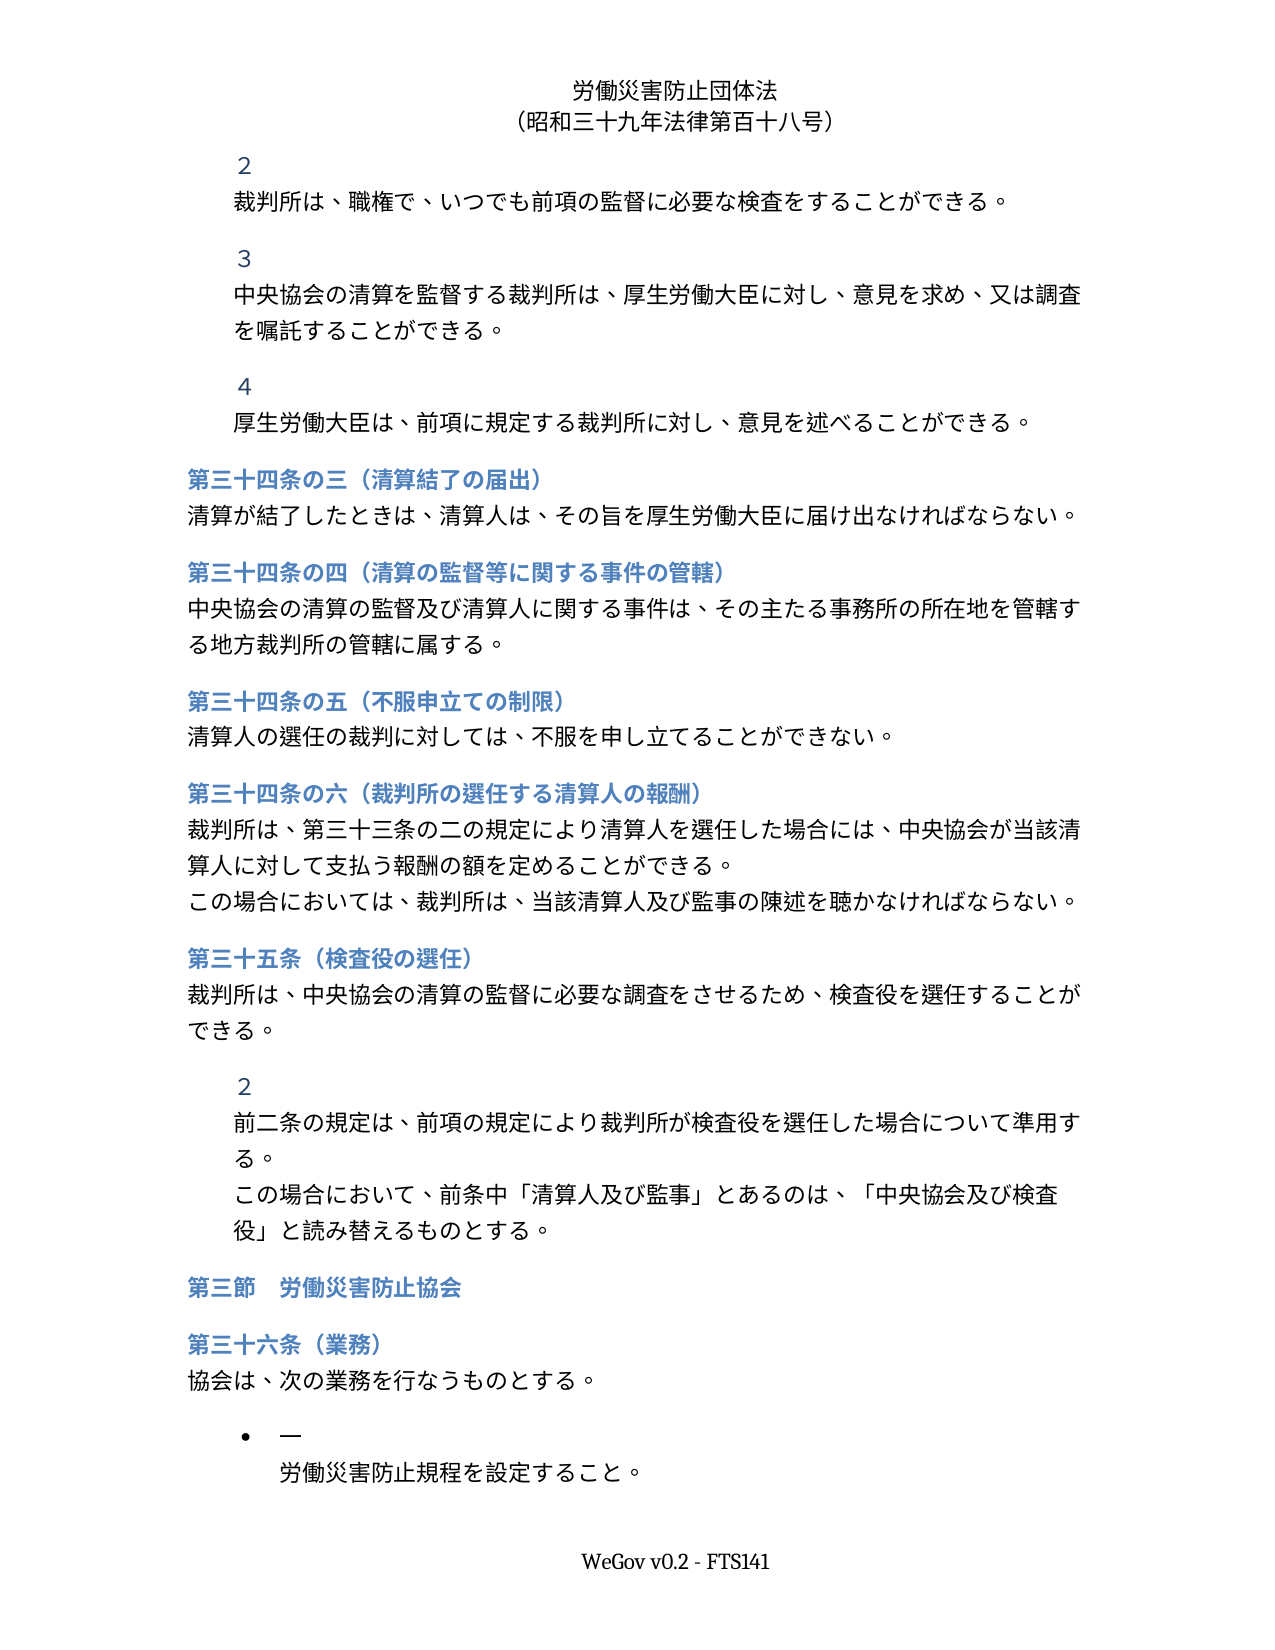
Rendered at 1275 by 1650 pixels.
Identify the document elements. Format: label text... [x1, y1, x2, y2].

subtitle 第三十四条の三（清算結了の届出） [187, 464, 1087, 495]
text 中央協会の清算の監督及び清算人に関する事件は、その主たる事務所の所在地を管轄する地方裁判所の管轄に属する。 [187, 593, 1087, 660]
subtitle 第三十四条の四（清算の監督等に関する事件の管轄） [187, 557, 1087, 588]
text 裁判所は、中央協会の清算の監督に必要な調査をさせるため、検査役を選任することができる。 [187, 979, 1087, 1046]
subtitle ２ [233, 150, 1087, 181]
text 清算人の選任の裁判に対しては、不服を申し立てることができない。 [187, 721, 1087, 753]
text 協会は、次の業務を行なうものとする。 [187, 1364, 1087, 1396]
text 裁判所は、第三十三条の二の規定により清算人を選任した場合には、中央協会が当該清算人に対して支払う報酬の額を定めることができる。 この場合においては、裁判所は、当該清算人及び監事の陳述を聴かなければならない。 [187, 814, 1087, 917]
subtitle 第三十六条（業務） [187, 1329, 1087, 1360]
text 前二条の規定は、前項の規定により裁判所が検査役を選任した場合について準用する。 この場合において、前条中「清算人及び監事」とあるのは、「中央協会及び検査役」と読み替えるものとする。 [233, 1107, 1087, 1246]
subtitle ２ [233, 1071, 1087, 1103]
text 中央協会の清算を監督する裁判所は、厚生労働大臣に対し、意見を求め、又は調査を嘱託することができる。 [233, 279, 1087, 346]
subtitle 第三節 労働災害防止協会 [187, 1272, 1087, 1303]
subtitle ３ [233, 243, 1087, 274]
text 厚生労働大臣は、前項に規定する裁判所に対し、意見を述べることができる。 [233, 407, 1087, 438]
text 裁判所は、職権で、いつでも前項の監督に必要な検査をすることができる。 [233, 186, 1087, 217]
text 清算が結了したときは、清算人は、その旨を厚生労働大臣に届け出なければならない。 [187, 500, 1087, 531]
subtitle 第三十四条の五（不服申立ての制限） [187, 685, 1087, 717]
subtitle 第三十四条の六（裁判所の選任する清算人の報酬） [187, 778, 1087, 809]
list 一 労働災害防止規程を設定すること。 [242, 1421, 1087, 1488]
subtitle ４ [233, 371, 1087, 403]
subtitle 第三十五条（検査役の選任） [187, 943, 1087, 974]
